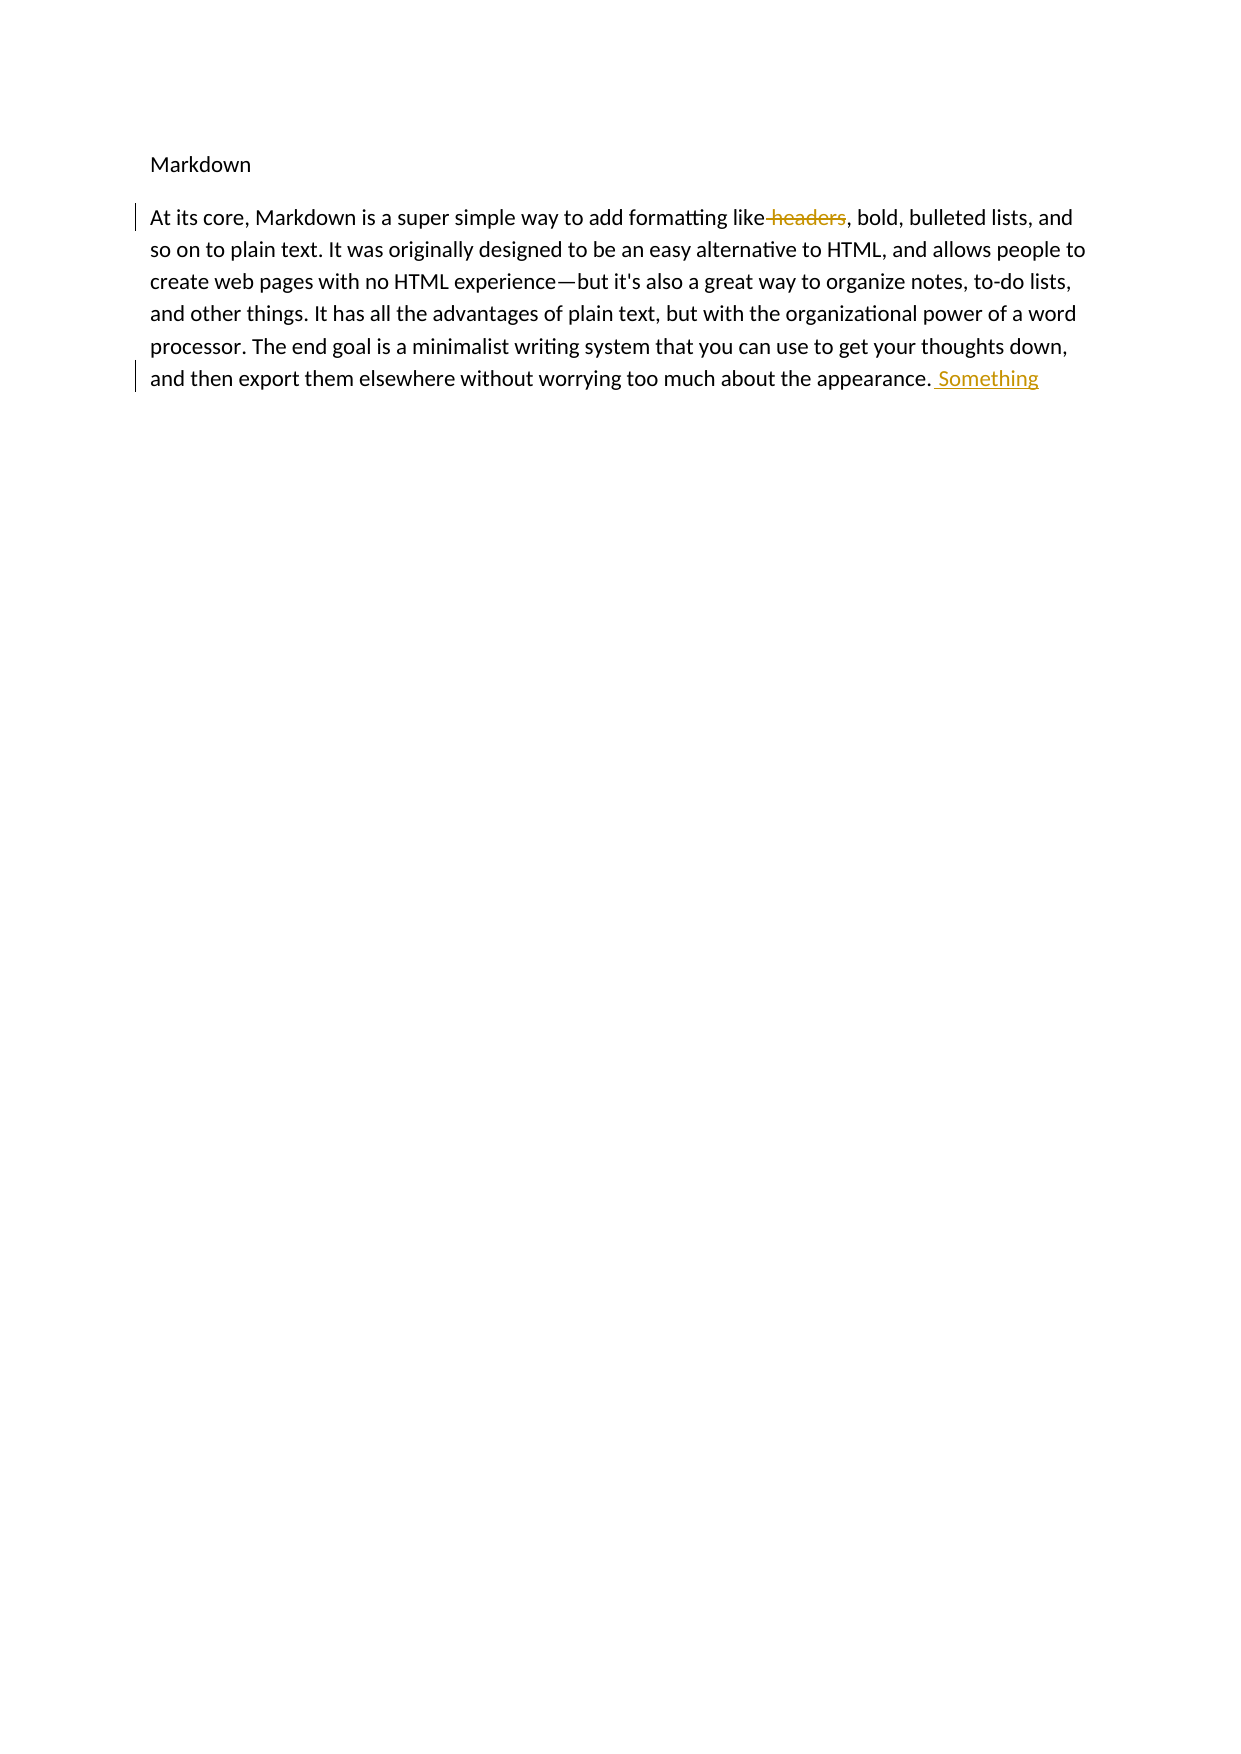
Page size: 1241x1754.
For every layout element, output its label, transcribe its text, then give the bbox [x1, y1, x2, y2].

text Markdown [150, 150, 1090, 178]
text At its core, Markdown is a super simple way to add formatting like, bold, bulleted lists, and so on to plain text. It was originally designed to be an easy alternative to HTML, and allows people to create web pages with no HTML experience—but it's also a great way to organize notes, to-do lists, and other things. It has all the advantages of plain text, but with the organizational power of a word processor. The end goal is a minimalist writing system that you can use to get your thoughts down, and then export them elsewhere without worrying too much about the appearance. [150, 203, 1090, 392]
